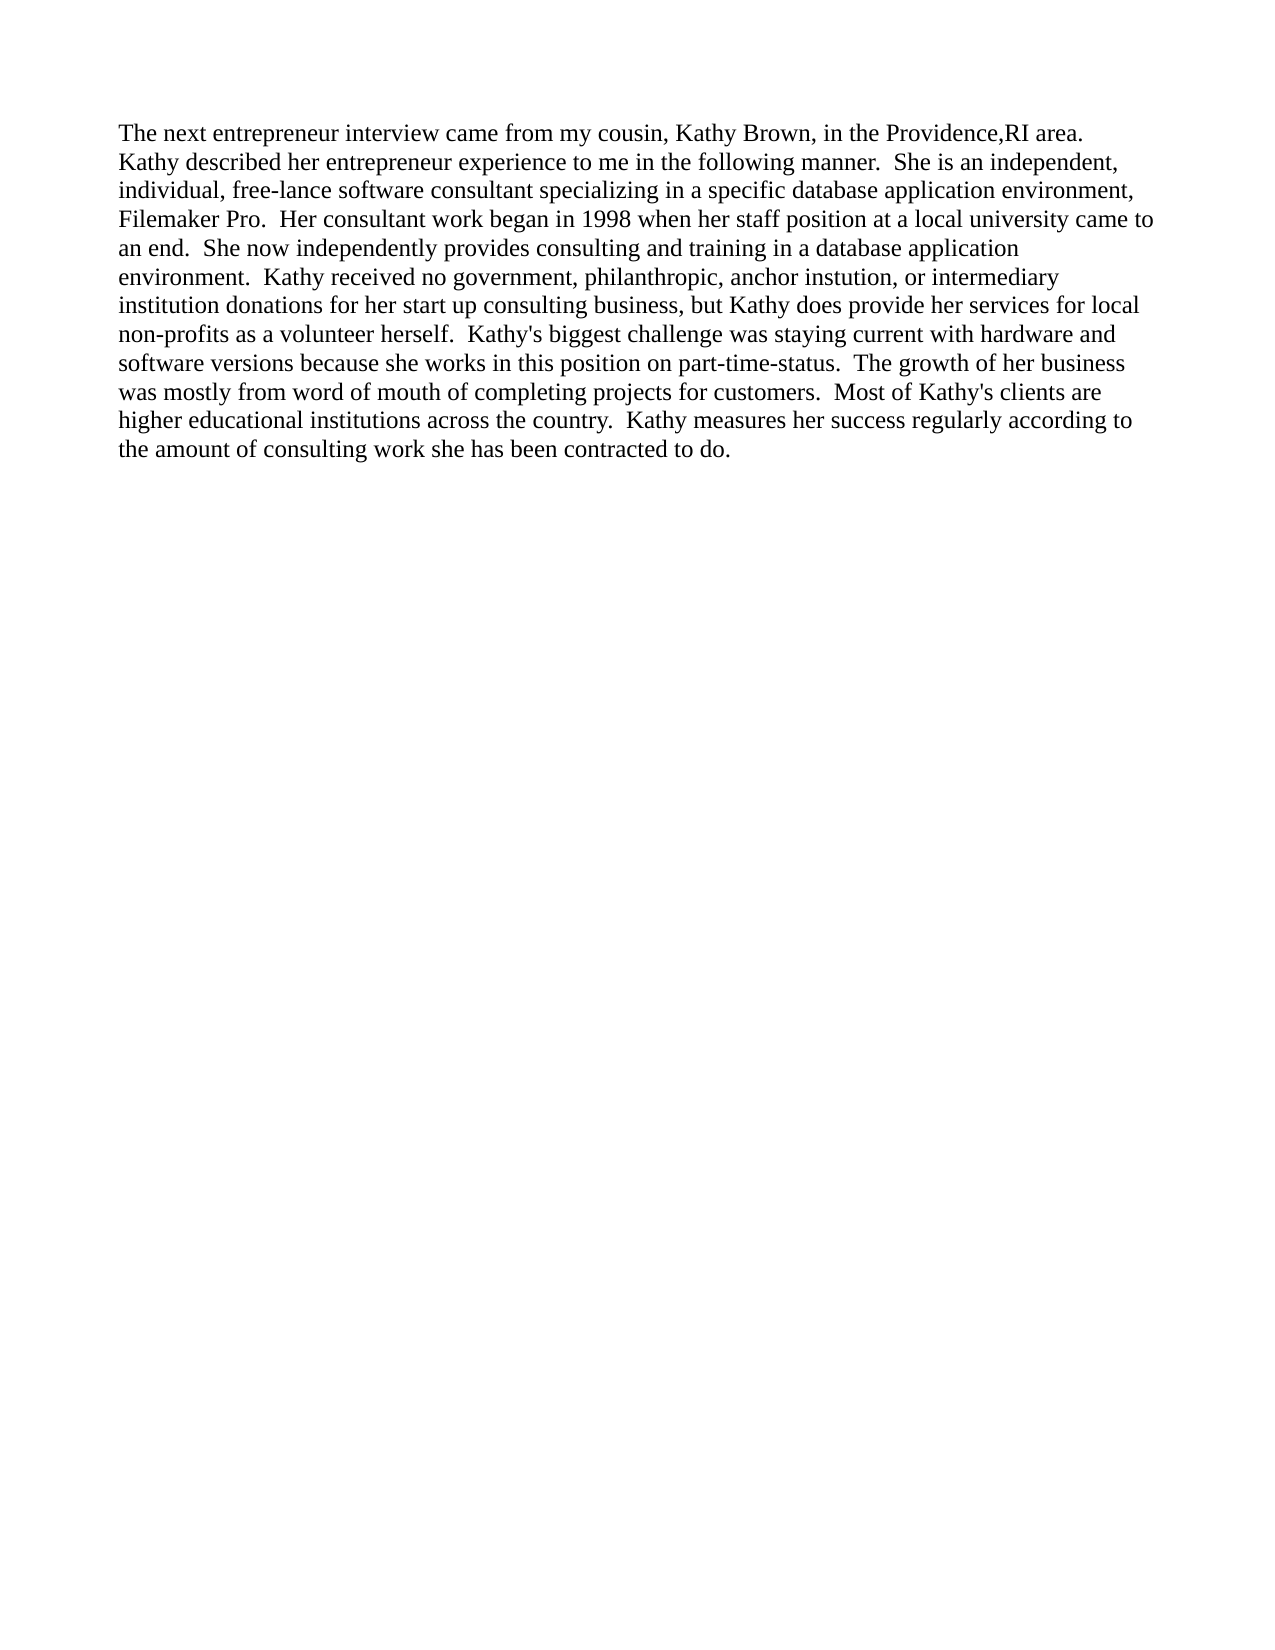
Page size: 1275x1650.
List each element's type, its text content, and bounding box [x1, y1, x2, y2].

text The next entrepreneur interview came from my cousin, Kathy Brown, in the Providence,RI area. Kathy described her entrepreneur experience to me in the following manner. She is an independent, individual, free-lance software consultant specializing in a specific database application environment, Filemaker Pro. Her consultant work began in 1998 when her staff position at a local university came to an end. She now independently provides consulting and training in a database application environment. Kathy received no government, philanthropic, anchor instution, or intermediary institution donations for her start up consulting business, but Kathy does provide her services for local non-profits as a volunteer herself. Kathy's biggest challenge was staying current with hardware and software versions because she works in this position on part-time-status. The growth of her business was mostly from word of mouth of completing projects for customers. Most of Kathy's clients are higher educational institutions across the country. Kathy measures her success regularly according to the amount of consulting work she has been contracted to do. [118, 118, 1157, 463]
